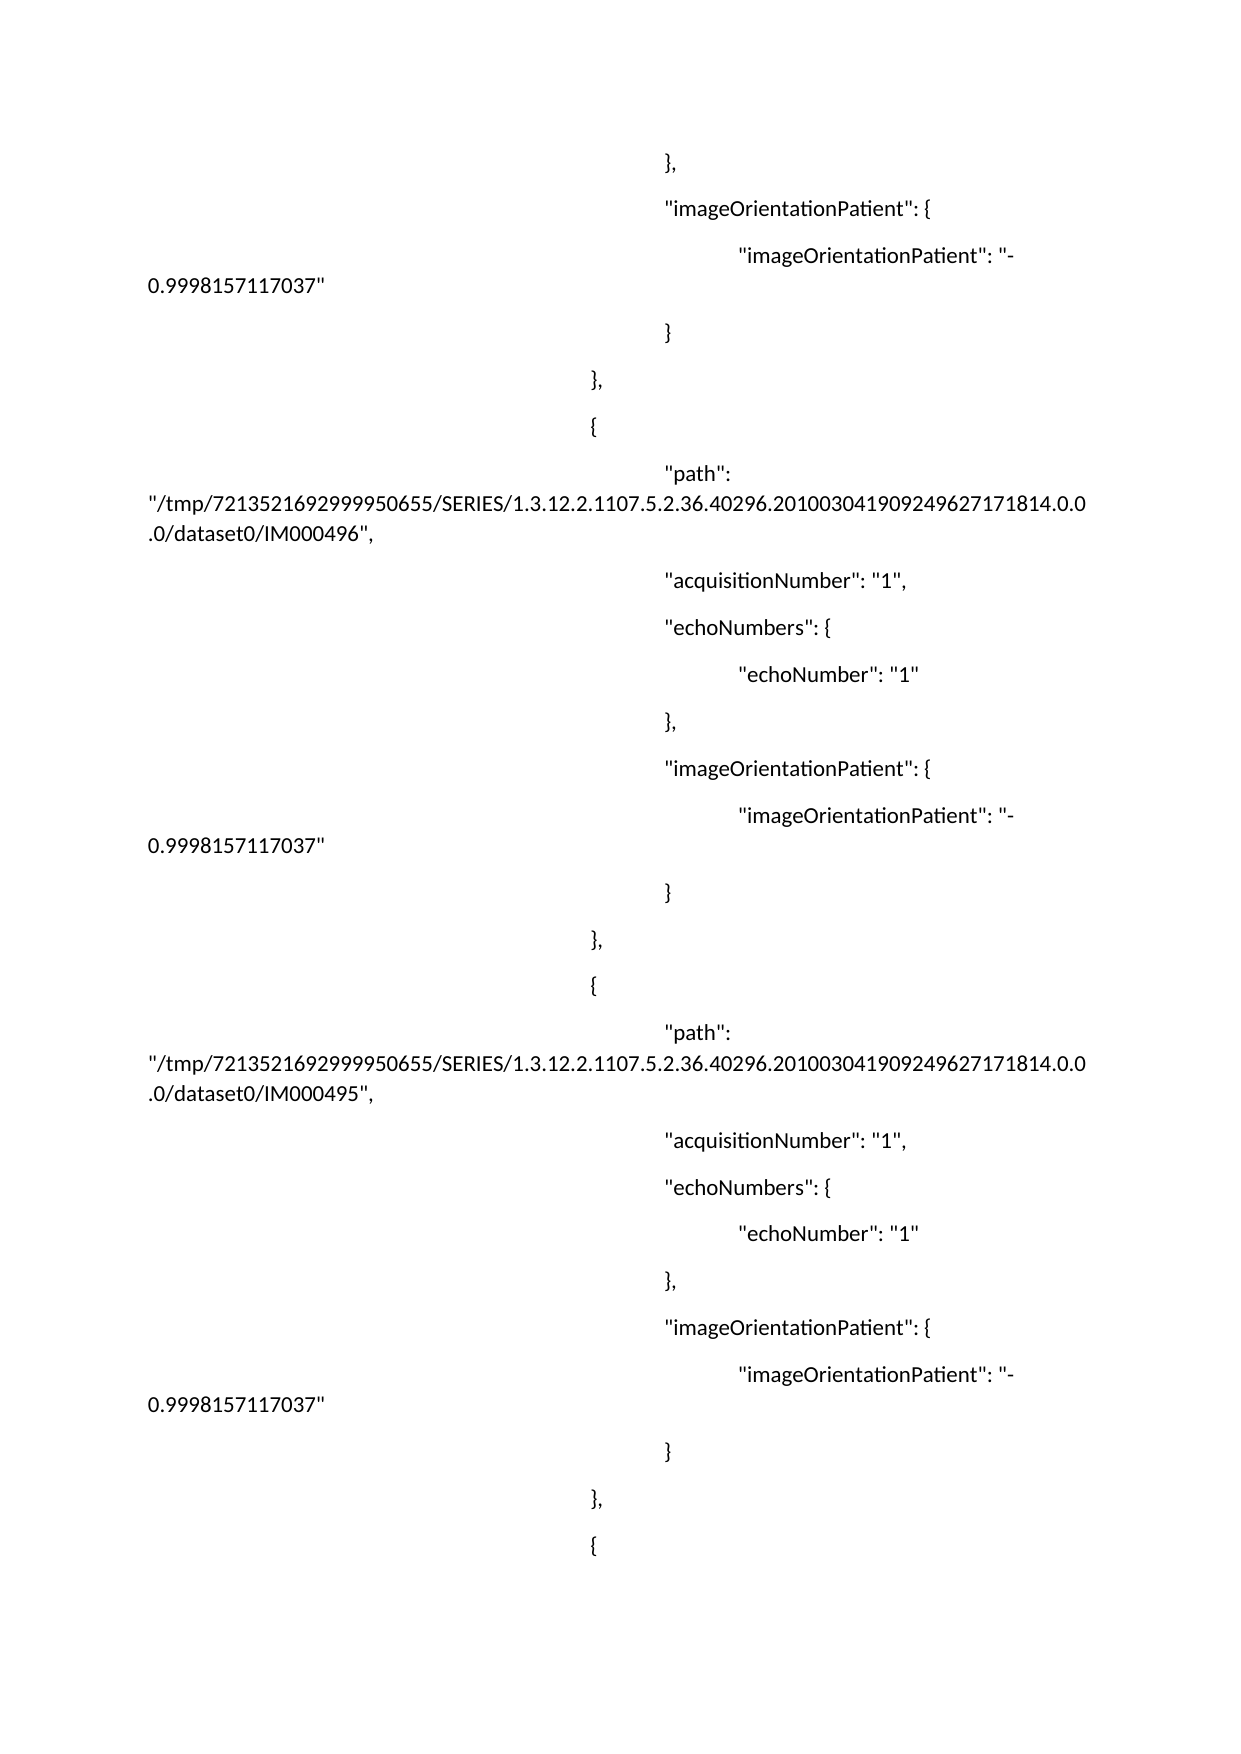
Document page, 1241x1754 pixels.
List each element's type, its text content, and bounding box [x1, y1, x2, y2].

text }, [148, 707, 1093, 735]
text "echoNumber": "1" [148, 1219, 1093, 1247]
text "echoNumber": "1" [148, 660, 1093, 688]
text "acquisitionNumber": "1", [148, 1126, 1093, 1154]
text "imageOrientationPatient": "-0.9998157117037" [148, 1360, 1093, 1418]
text } [148, 1437, 1093, 1465]
text "path": "/tmp/7213521692999950655/SERIES/1.3.12.2.1107.5.2.36.40296.201003041909249627171814.0.0.0/dataset0/IM000495", [148, 1018, 1093, 1107]
text "path": "/tmp/7213521692999950655/SERIES/1.3.12.2.1107.5.2.36.40296.201003041909249627171814.0.0.0/dataset0/IM000496", [148, 459, 1093, 547]
text "imageOrientationPatient": "-0.9998157117037" [148, 241, 1093, 299]
text }, [148, 365, 1093, 393]
text { [148, 1531, 1093, 1559]
text "imageOrientationPatient": "-0.9998157117037" [148, 801, 1093, 859]
text }, [148, 148, 1093, 176]
text "acquisitionNumber": "1", [148, 566, 1093, 594]
text }, [148, 1266, 1093, 1294]
text { [148, 412, 1093, 440]
text "imageOrientationPatient": { [148, 1313, 1093, 1341]
text "echoNumbers": { [148, 1173, 1093, 1201]
text }, [148, 925, 1093, 953]
text } [148, 878, 1093, 906]
text } [148, 318, 1093, 346]
text "echoNumbers": { [148, 613, 1093, 641]
text "imageOrientationPatient": { [148, 194, 1093, 222]
text }, [148, 1484, 1093, 1512]
text "imageOrientationPatient": { [148, 754, 1093, 782]
text { [148, 972, 1093, 999]
